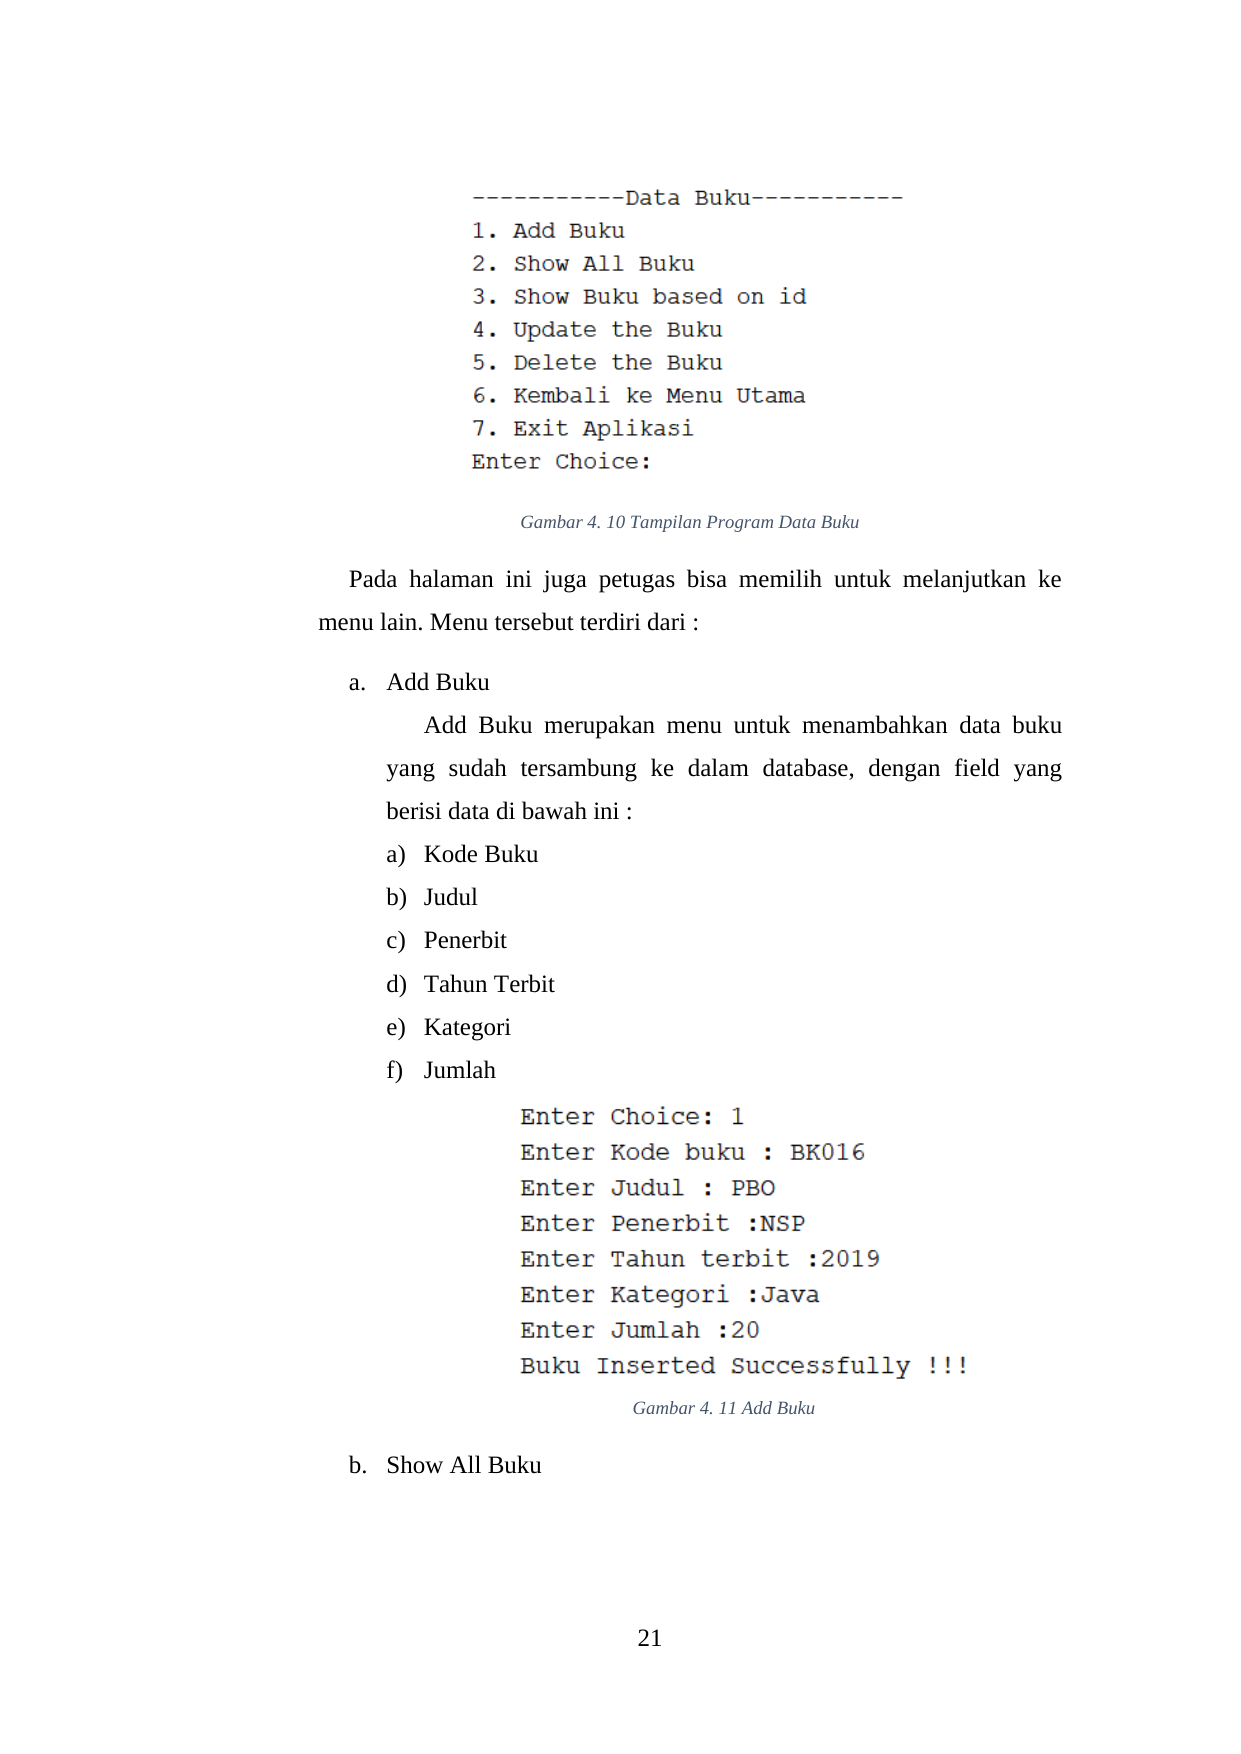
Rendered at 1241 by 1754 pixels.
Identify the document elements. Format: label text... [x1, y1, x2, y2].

list Judul [386, 882, 1063, 911]
picture [454, 177, 927, 480]
list Kode Buku [386, 839, 1063, 868]
list Tahun Terbit [386, 969, 1063, 997]
list Jumlah [386, 1055, 1063, 1084]
text Add Buku merupakan menu untuk menambahkan data buku yang sudah tersambung ke dalam database, dengan field yang berisi data di bawah ini : [386, 710, 1063, 825]
list Penerbit [386, 926, 1063, 954]
list Kategori [386, 1012, 1063, 1041]
text Gambar 4. 10 Tampilan Program Data Buku [243, 511, 1063, 532]
picture [507, 1098, 980, 1383]
list Show All Buku [349, 1450, 1063, 1479]
text Gambar 4. 11 Add Buku [311, 1397, 1063, 1418]
list Add Buku [349, 667, 1063, 696]
list Pada halaman ini juga petugas bisa memilih untuk melanjutkan ke menu lain. Menu tersebut terdiri dari : [318, 564, 1063, 636]
